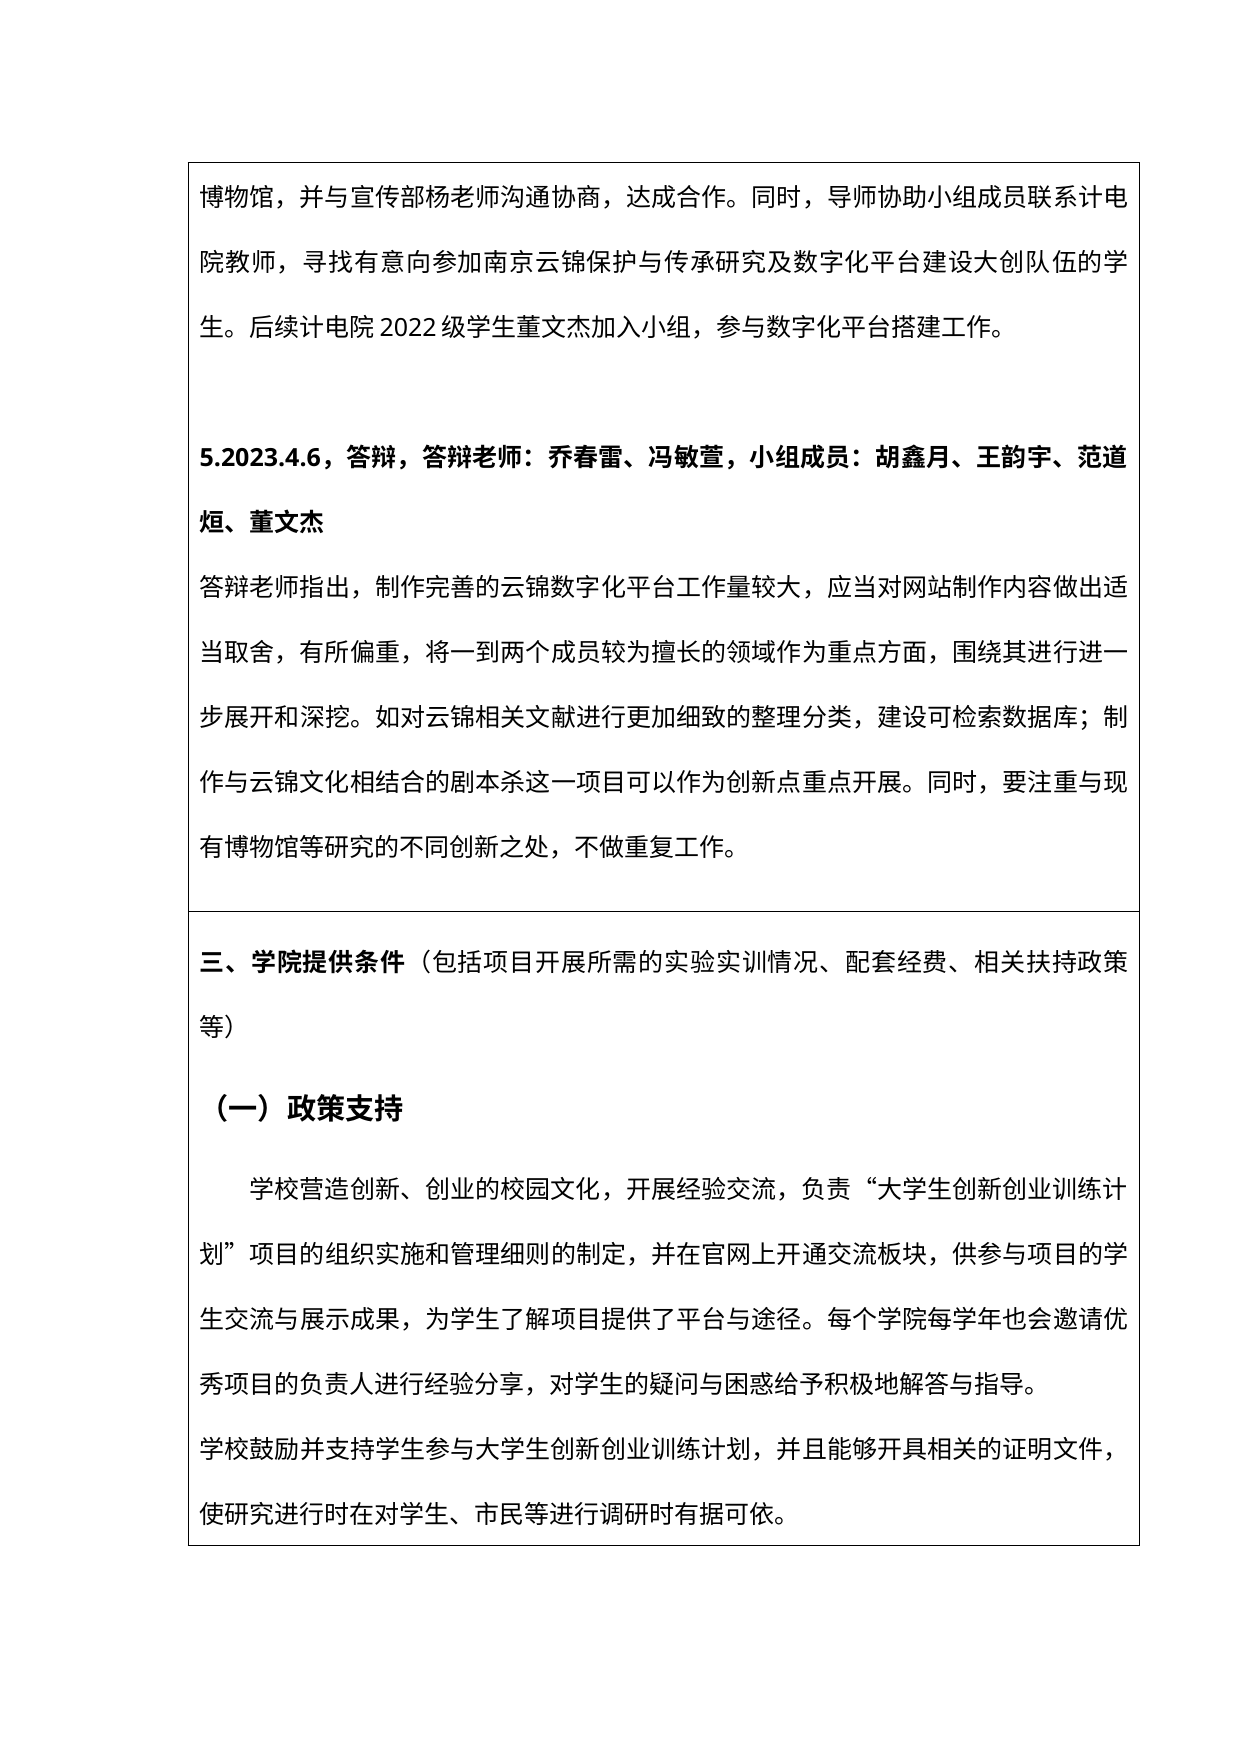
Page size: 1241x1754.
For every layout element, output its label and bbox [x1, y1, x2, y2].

table_cell [189, 163, 1139, 911]
table_cell [189, 912, 1139, 1545]
